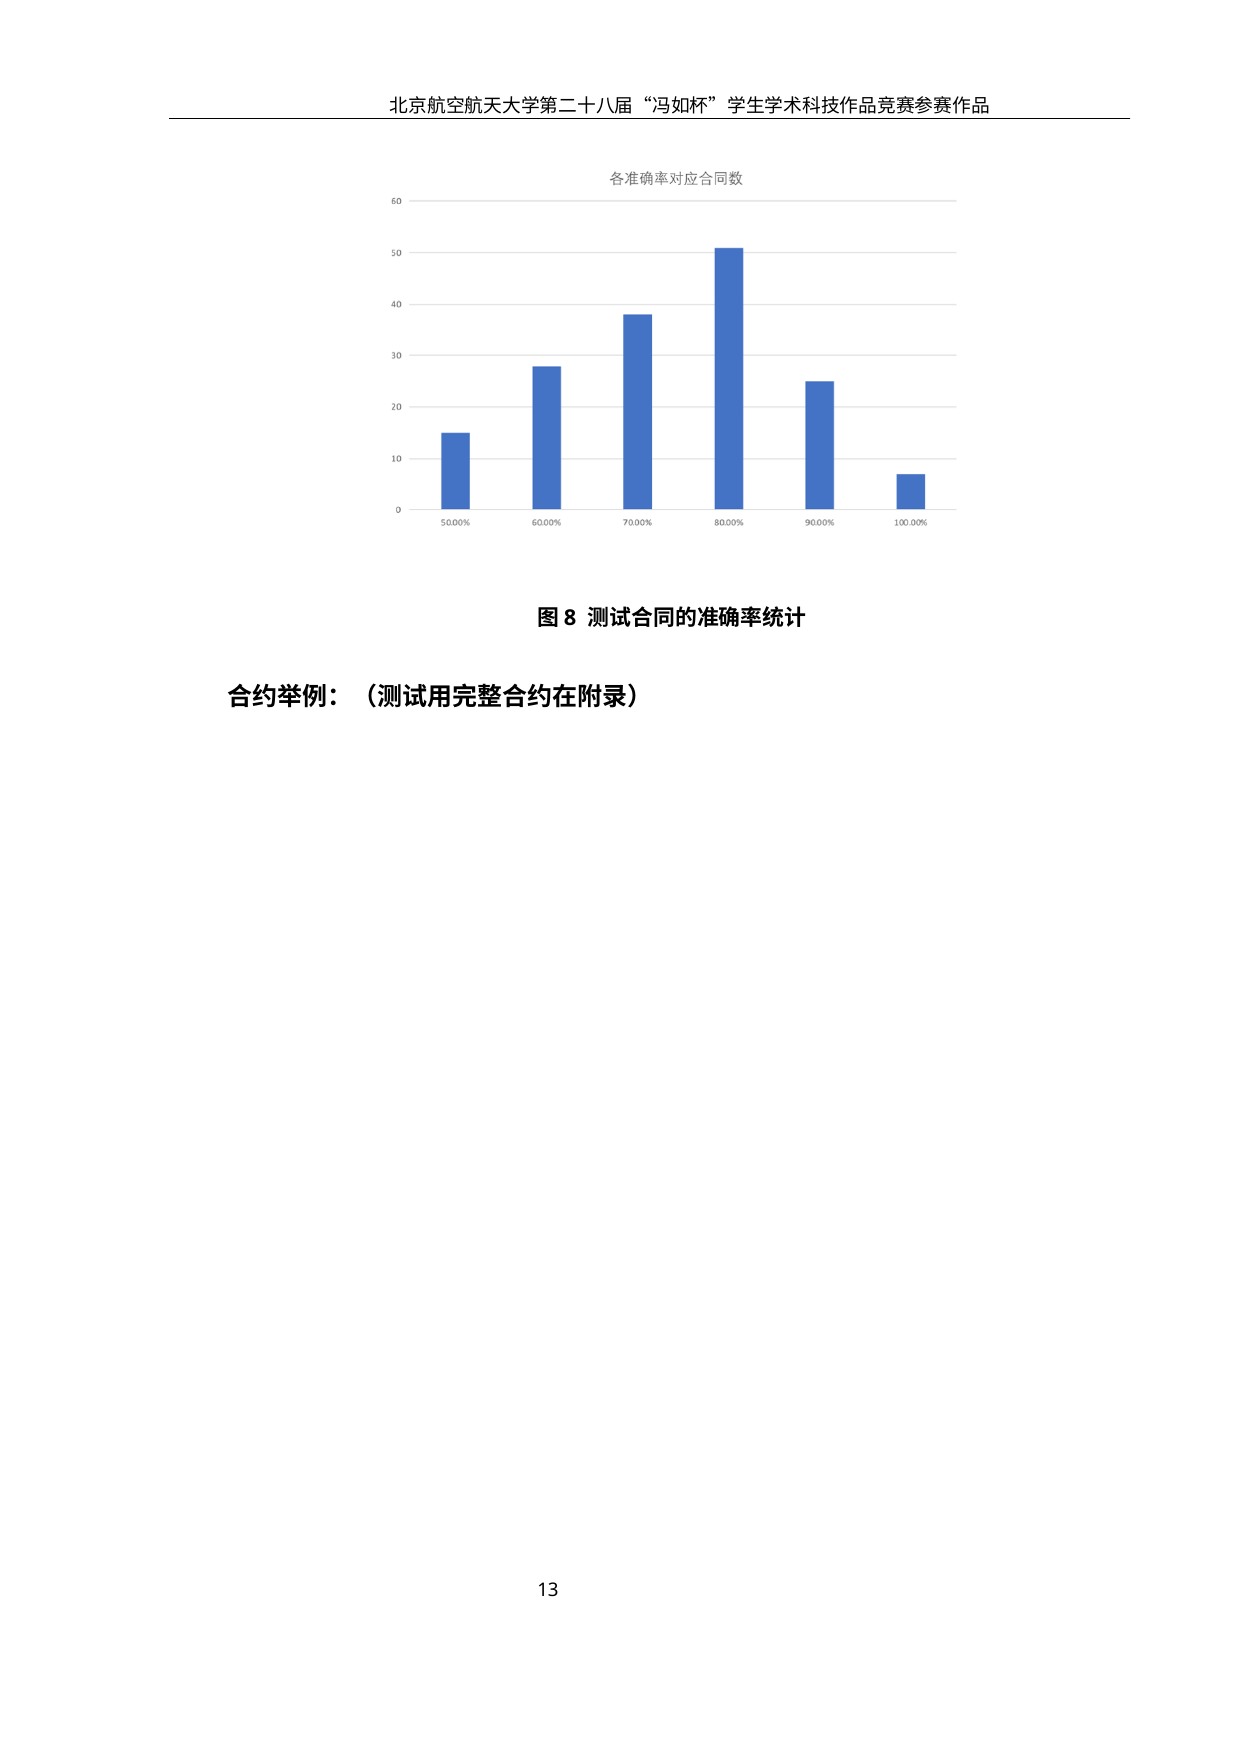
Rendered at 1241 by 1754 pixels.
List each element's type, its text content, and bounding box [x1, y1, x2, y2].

text 合约举例：（测试用完整合约在附录） [177, 662, 1122, 727]
picture [386, 163, 963, 531]
subtitle 图8 测试合同的准确率统计 [177, 599, 1122, 632]
